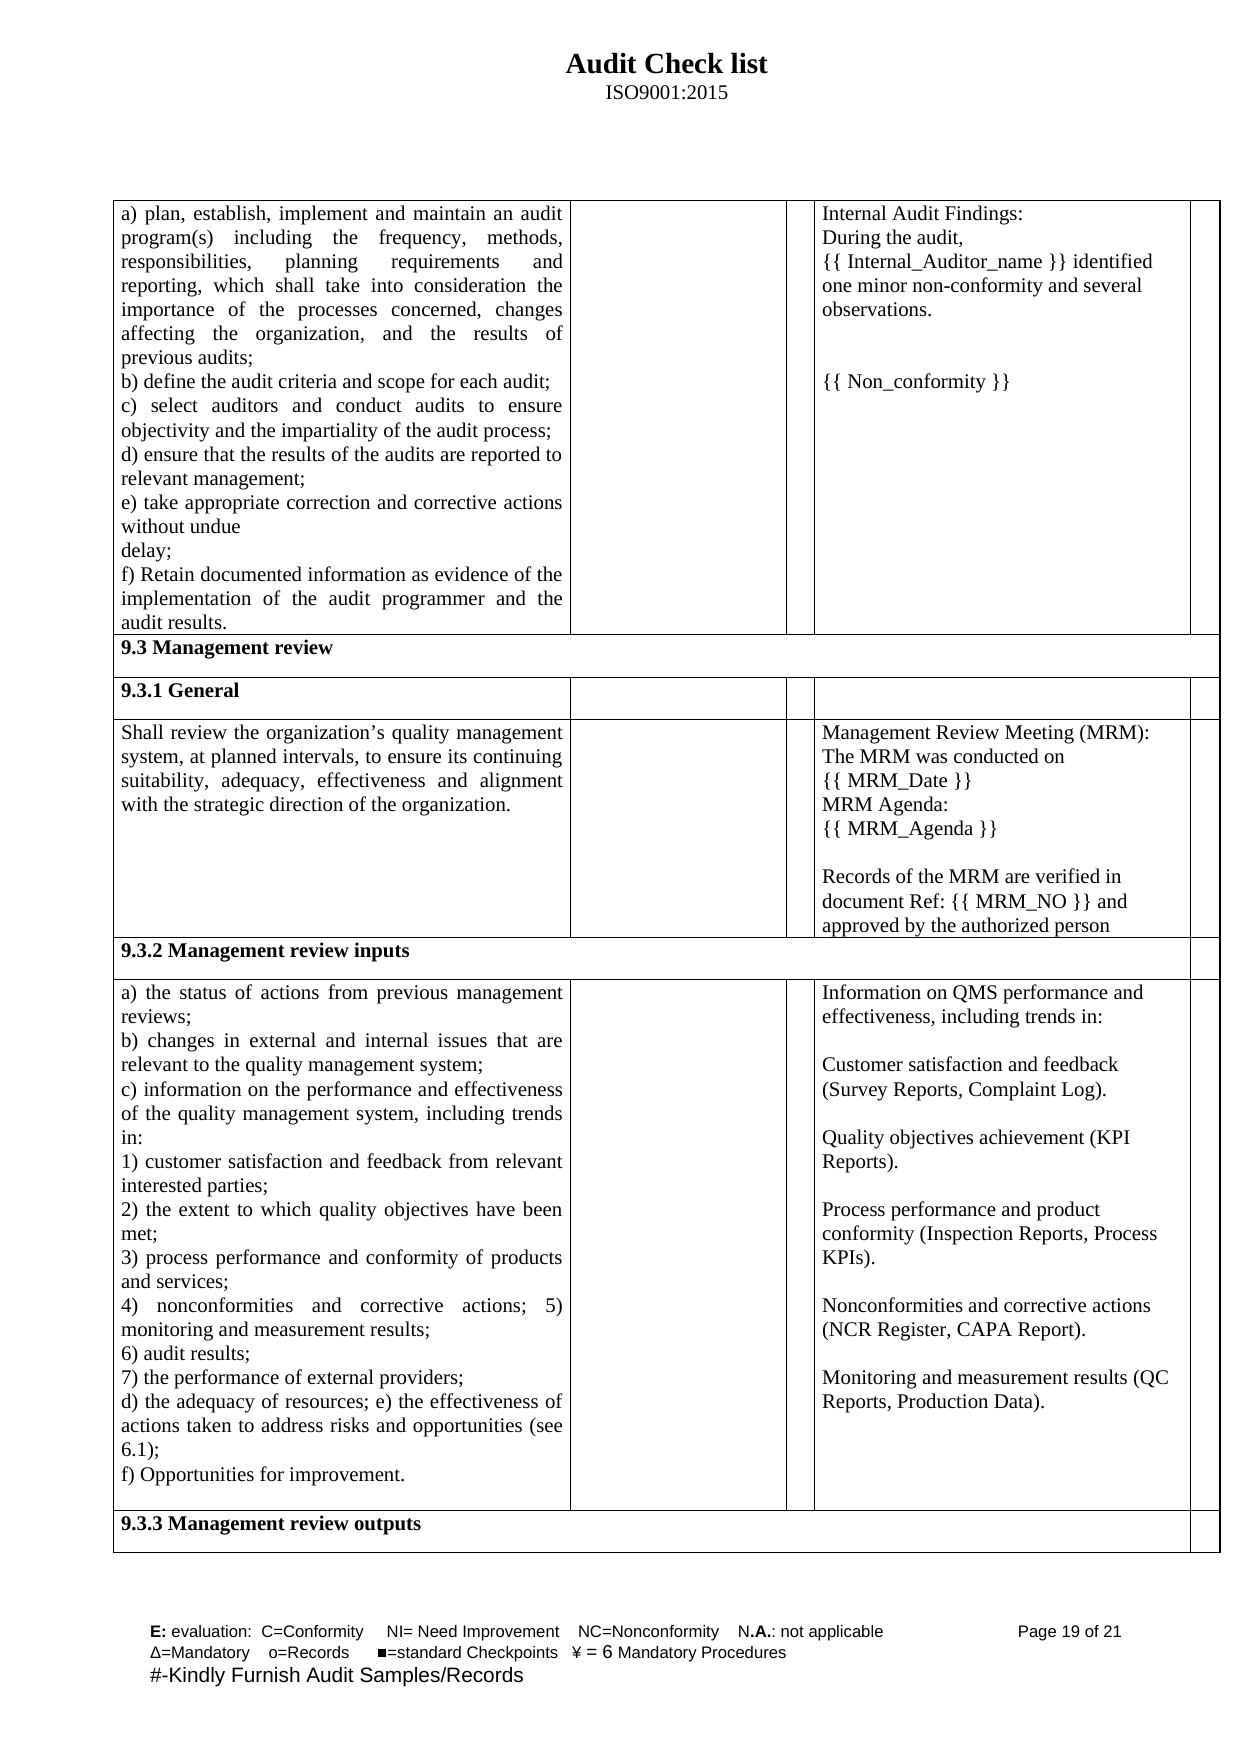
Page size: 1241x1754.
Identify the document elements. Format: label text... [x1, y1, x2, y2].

table_cell Shall review the organization’s quality management system, at planned intervals, to ensure its continuing suitability, adequacy, effectiveness and alignment with the strategic direction of the organization. [114, 720, 570, 937]
table_cell Management Review Meeting (MRM): The MRM was conducted on {{ MRM_Date }} MRM Agenda: {{ MRM_Agenda }} Records of the MRM are verified in document Ref: {{ MRM_NO }} and approved by the authorized person [815, 720, 1190, 937]
table_cell [571, 720, 786, 937]
table_cell 9.3.3 Management review outputs [114, 1511, 1190, 1552]
table_cell [571, 678, 786, 719]
table_cell 9.3 Management review [114, 635, 1219, 677]
table_cell [787, 980, 814, 1509]
table_cell a) the status of actions from previous management reviews; b) changes in external and internal issues that are relevant to the quality management system; c) information on the performance and effectiveness of the quality management system, including trends in: 1) customer satisfaction and feedback from relevant interested parties; 2) the extent to which quality objectives have been met; 3) process performance and conformity of products and services; 4) nonconformities and corrective actions; 5) monitoring and measurement results; 6) audit results; 7) the performance of external providers; d) the adequacy of resources; e) the effectiveness of actions taken to address risks and opportunities (see 6.1); f) Opportunities for improvement. [114, 980, 570, 1509]
table_cell [787, 201, 814, 634]
table_cell [571, 201, 786, 634]
table_cell a) plan, establish, implement and maintain an audit program(s) including the frequency, methods, responsibilities, planning requirements and reporting, which shall take into consideration the importance of the processes concerned, changes affecting the organization, and the results of previous audits; b) define the audit criteria and scope for each audit; c) select auditors and conduct audits to ensure objectivity and the impartiality of the audit process; d) ensure that the results of the audits are reported to relevant management; e) take appropriate correction and corrective actions without undue delay; f) Retain documented information as evidence of the implementation of the audit programmer and the audit results. [114, 201, 570, 634]
table_cell [787, 678, 814, 719]
table_cell 9.3.2 Management review inputs [114, 938, 1190, 979]
table_cell 9.3.1 General [114, 678, 570, 719]
table_cell Internal Audit Findings: During the audit, {{ Internal_Auditor_name }} identified one minor non-conformity and several observations. {{ Non_conformity }} [815, 201, 1190, 634]
table_cell [1191, 678, 1219, 719]
table_cell [787, 720, 814, 937]
table_cell [1191, 201, 1219, 634]
table_cell [1191, 1511, 1219, 1552]
table_cell [571, 980, 786, 1509]
table_cell [1191, 938, 1219, 979]
table_cell [1191, 720, 1219, 937]
table_cell Information on QMS performance and effectiveness, including trends in: Customer satisfaction and feedback (Survey Reports, Complaint Log). Quality objectives achievement (KPI Reports). Process performance and product conformity (Inspection Reports, Process KPIs). Nonconformities and corrective actions (NCR Register, CAPA Report). Monitoring and measurement results (QC Reports, Production Data). [815, 980, 1190, 1509]
table_cell [815, 678, 1190, 719]
table_cell [1191, 980, 1219, 1509]
